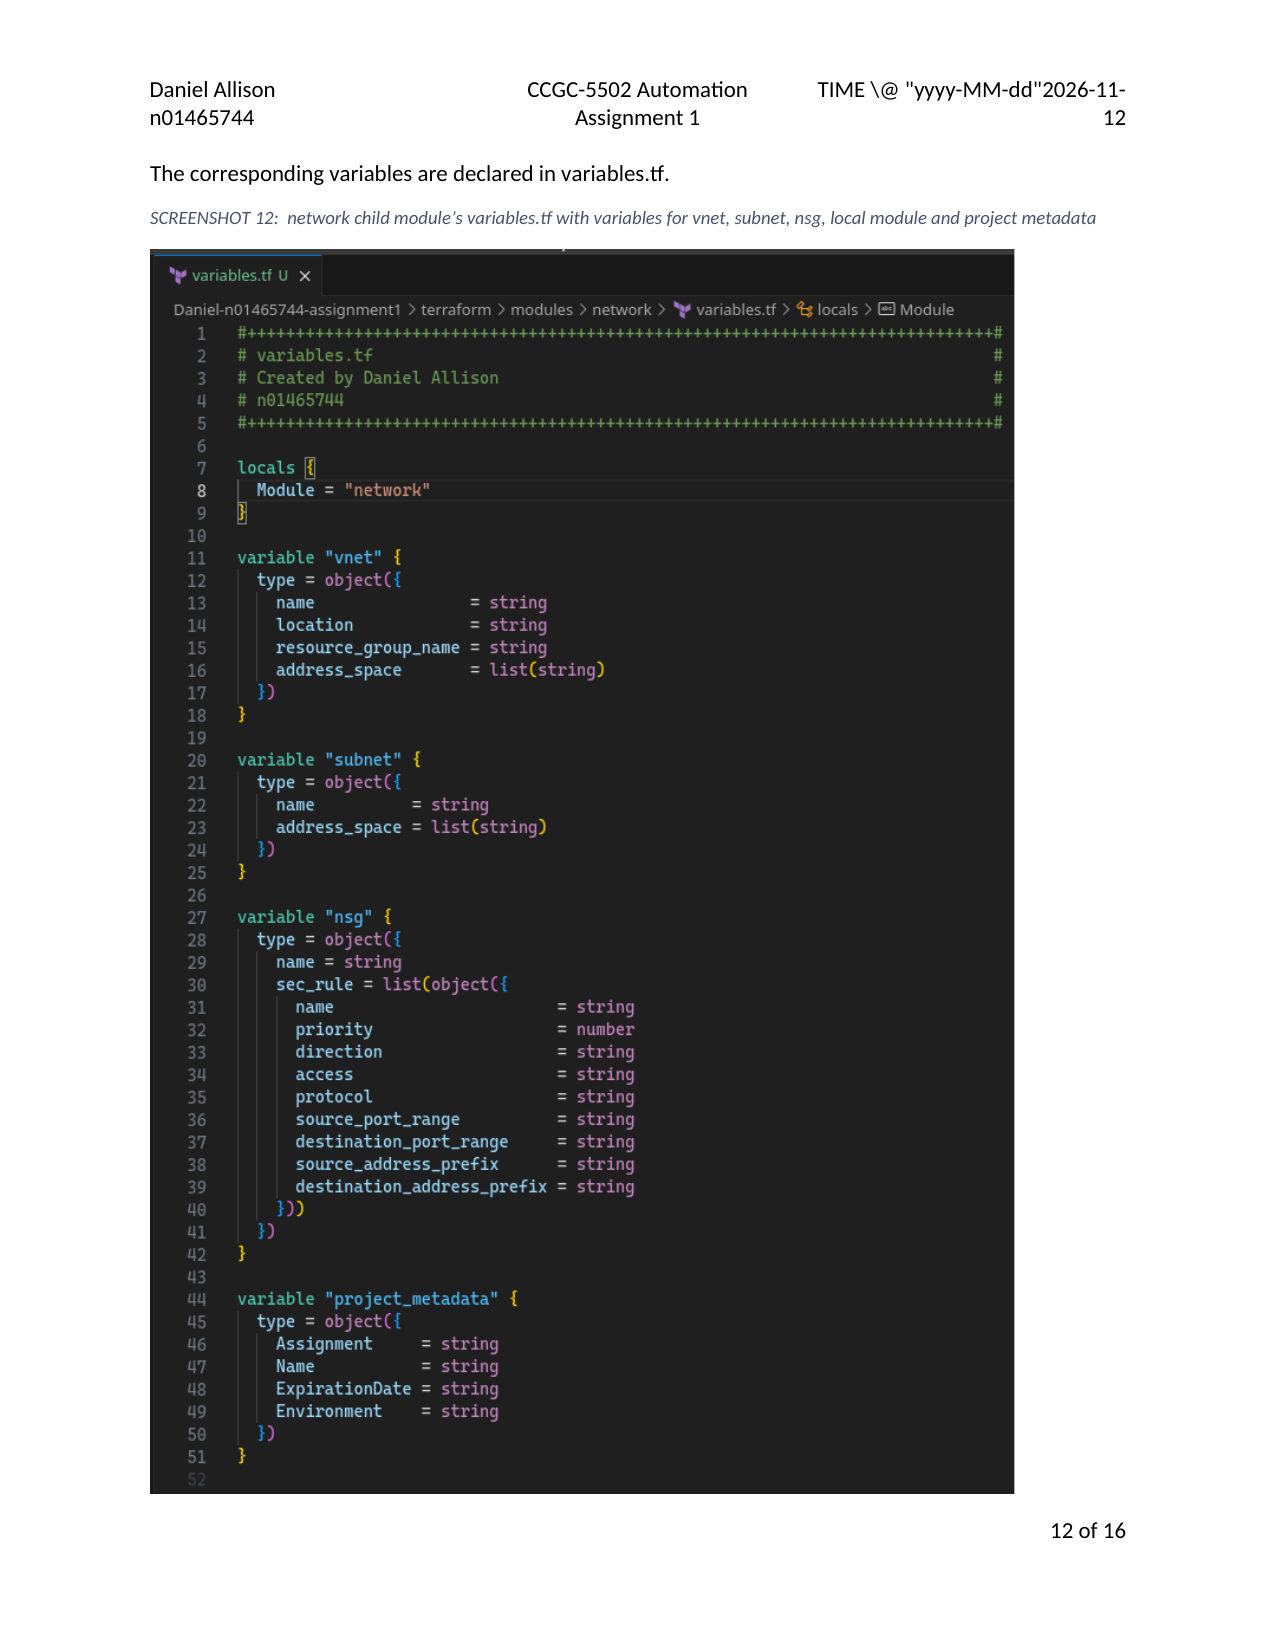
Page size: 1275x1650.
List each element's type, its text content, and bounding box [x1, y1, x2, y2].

text SCREENSHOT 12: network child module’s variables.tf with variables for vnet, subnet, nsg, local module and project metadata [150, 206, 1125, 229]
text The corresponding variables are declared in variables.tf. [150, 159, 1125, 187]
picture [150, 249, 1015, 1494]
